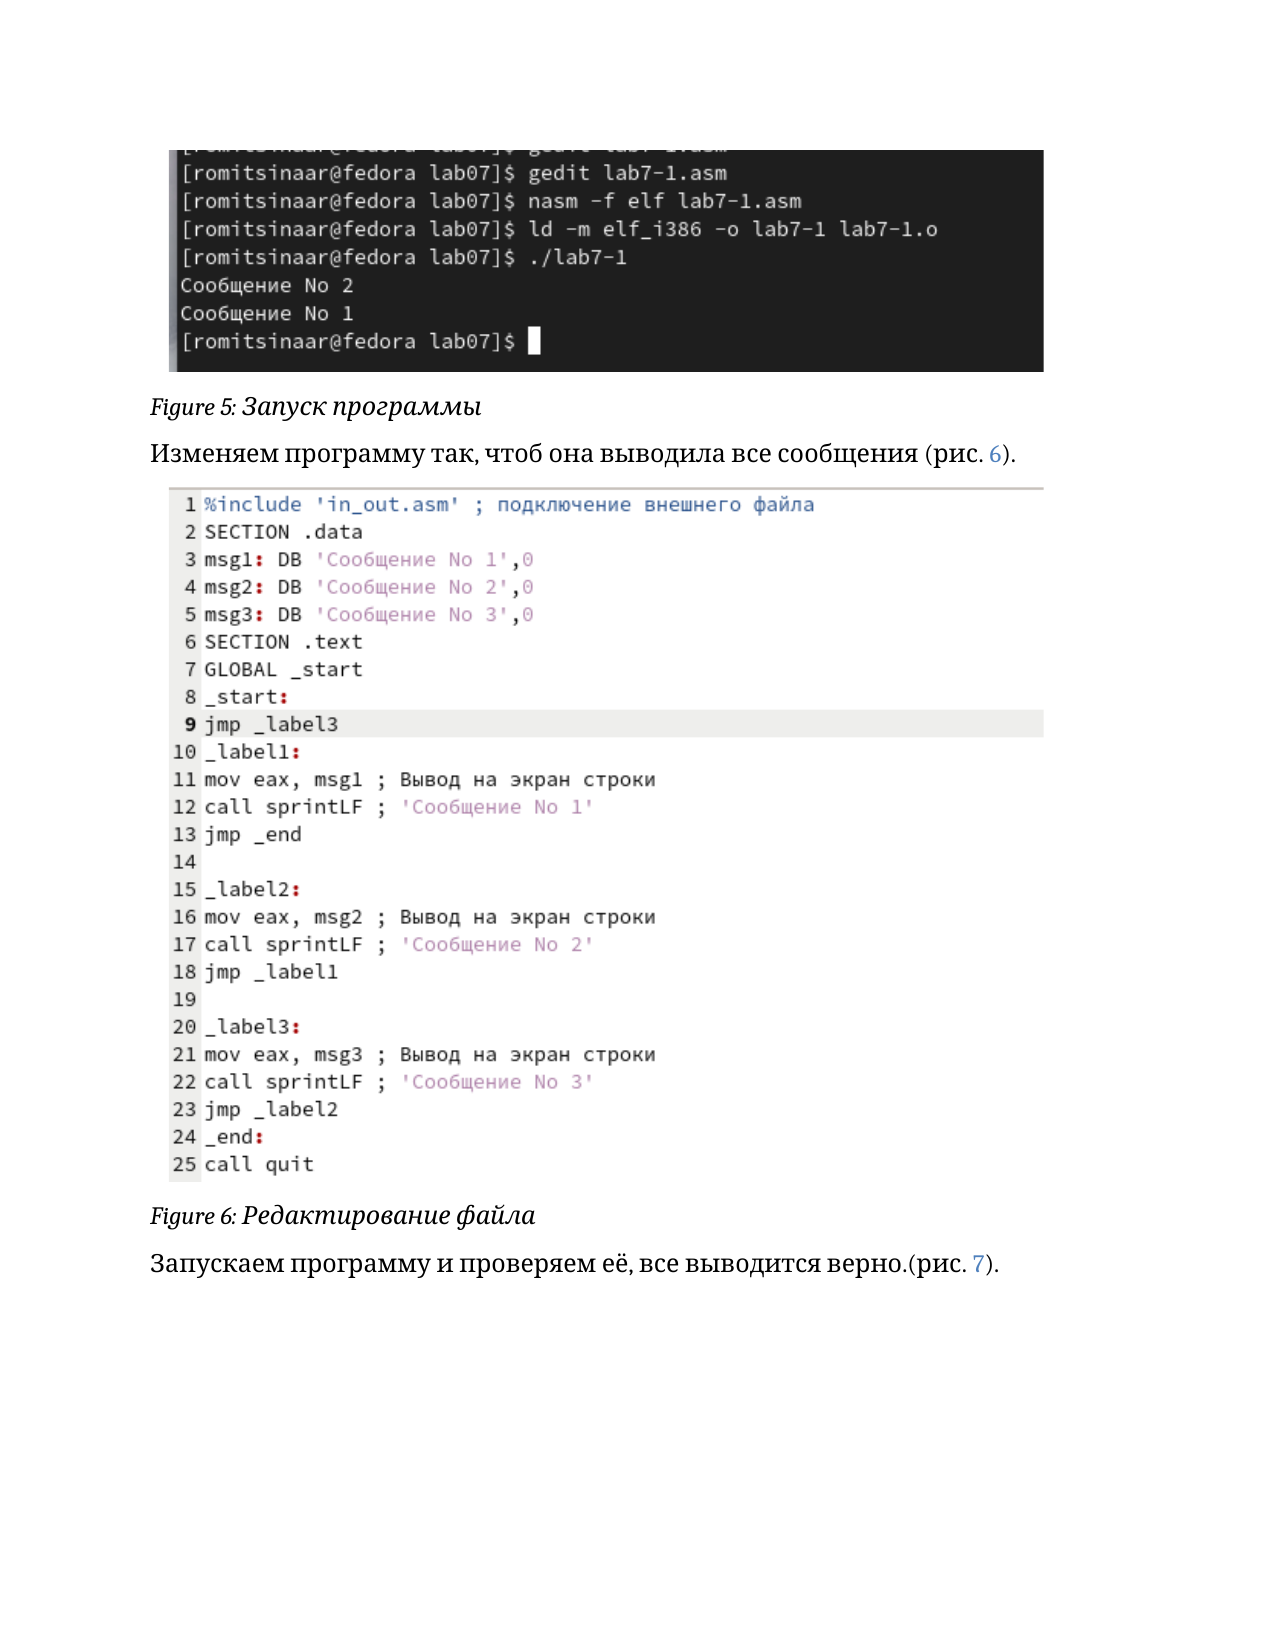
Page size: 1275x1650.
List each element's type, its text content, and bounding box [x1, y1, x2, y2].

text Figure 5: Запуск программы [150, 393, 1125, 421]
text Запускаем программу и проверяем её, все выводится верно.(рис. 7). [150, 1250, 1125, 1278]
picture [168, 487, 1044, 1182]
picture [168, 150, 1044, 372]
text Изменяем программу так, чтоб она выводила все сообщения (рис. 6). [150, 440, 1125, 469]
text Figure 6: Редактирование файла [150, 1202, 1125, 1231]
